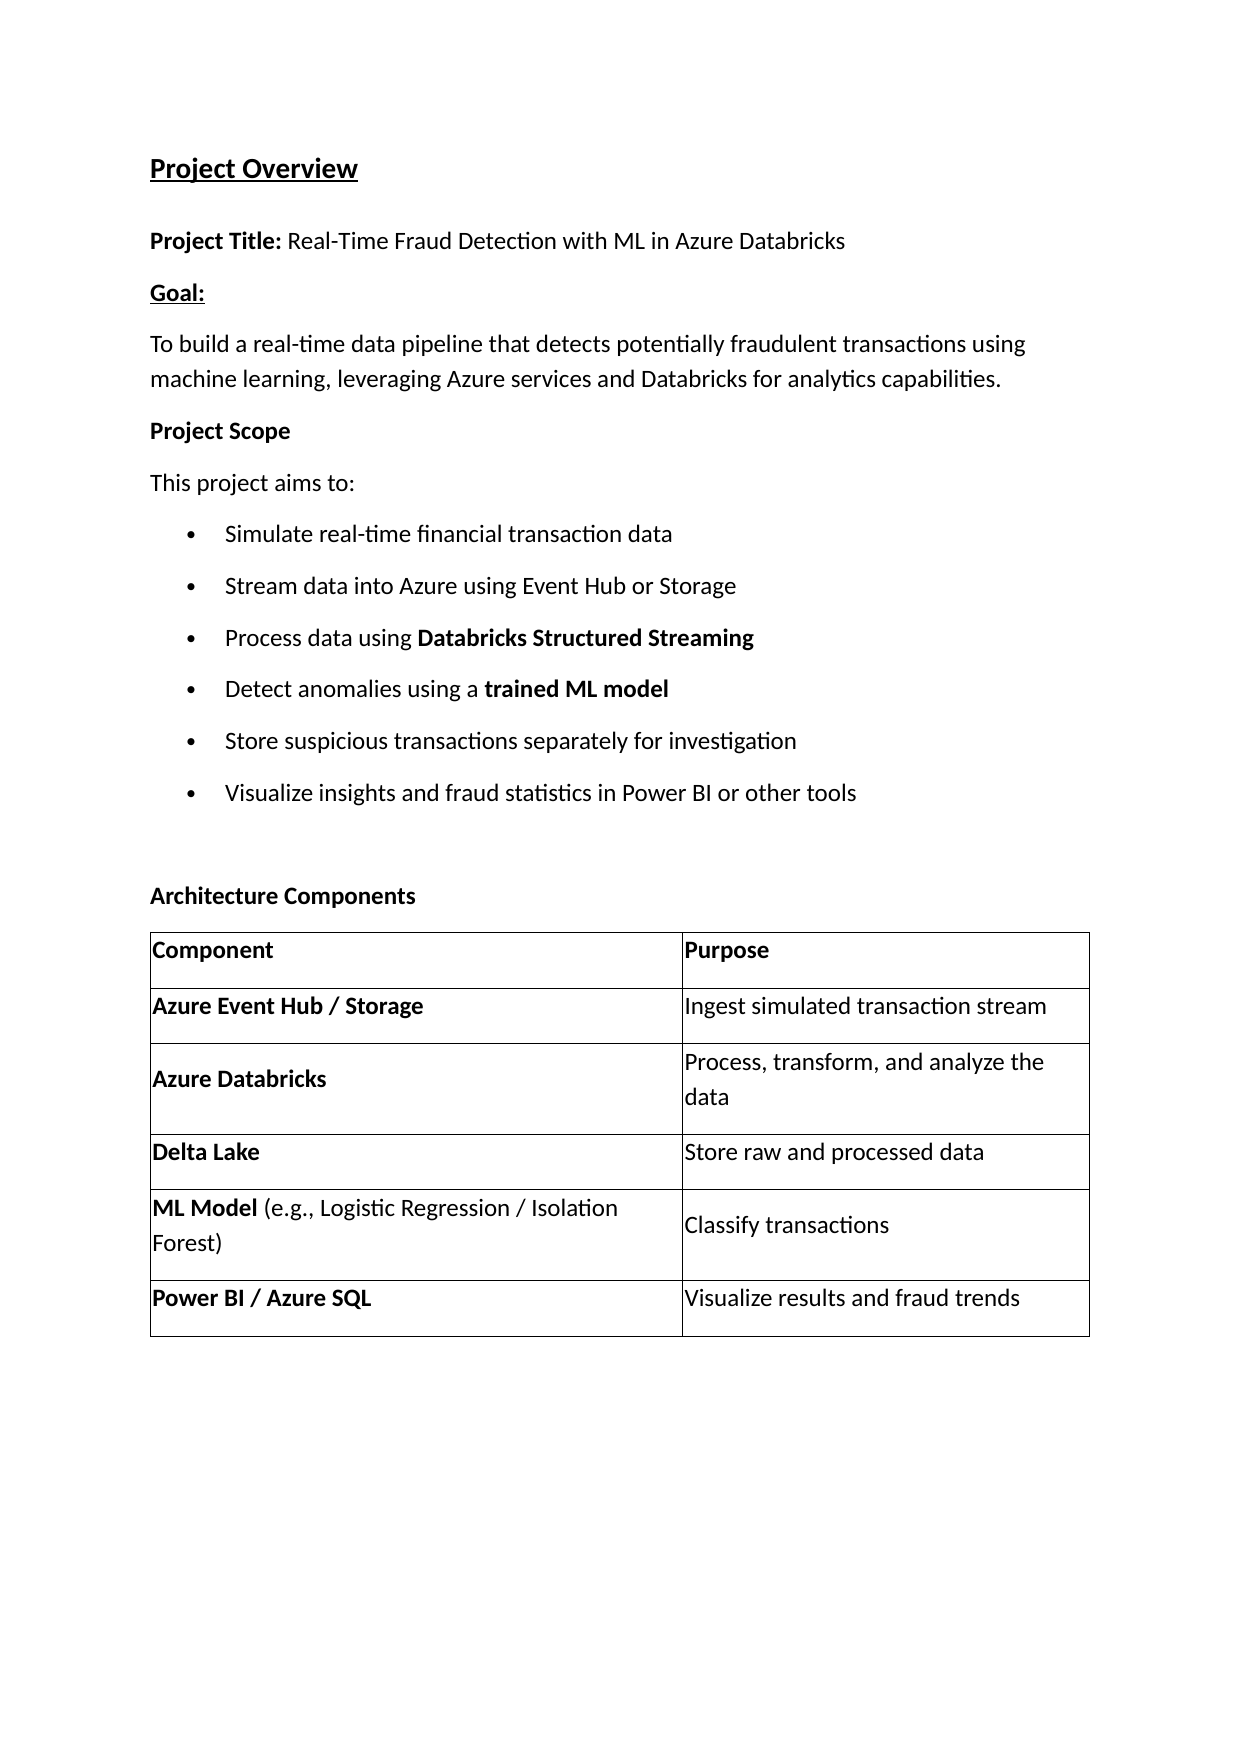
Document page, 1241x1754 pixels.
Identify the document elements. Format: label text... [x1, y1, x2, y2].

table_header Component [151, 933, 682, 987]
table_cell ML Model (e.g., Logistic Regression / Isolation Forest) [151, 1190, 682, 1280]
list Process data using Databricks Structured Streaming [187, 622, 1090, 652]
table_cell Delta Lake [151, 1135, 682, 1189]
text To build a real-time data pipeline that detects potentially fraudulent transactions using machine learning, leveraging Azure services and Databricks for analytics capabilities. [150, 328, 1090, 394]
table_cell Ingest simulated transaction stream [683, 989, 1089, 1043]
text Goal: [150, 277, 1090, 307]
table_cell Store raw and processed data [683, 1135, 1089, 1189]
list Stream data into Azure using Event Hub or Storage [187, 570, 1090, 601]
table_cell Power BI / Azure SQL [151, 1281, 682, 1336]
table_cell Process, transform, and analyze the data [683, 1044, 1089, 1134]
list Simulate real-time financial transaction data [187, 518, 1090, 549]
text Project Scope [150, 415, 1090, 446]
table_cell Azure Databricks [151, 1044, 682, 1134]
table_cell Visualize results and fraud trends [683, 1281, 1089, 1336]
list Store suspicious transactions separately for investigation [187, 725, 1090, 756]
list Visualize insights and fraud statistics in Power BI or other tools [187, 777, 1090, 807]
text This project aims to: [150, 467, 1090, 497]
table_header Purpose [683, 933, 1089, 987]
text Architecture Components [150, 880, 1090, 911]
table_cell Azure Event Hub / Storage [151, 989, 682, 1043]
text Project Overview Project Title: Real-Time Fraud Detection with ML in Azure Databricks [150, 150, 1090, 256]
list Detect anomalies using a trained ML model [187, 673, 1090, 704]
table_cell Classify transactions [683, 1190, 1089, 1280]
